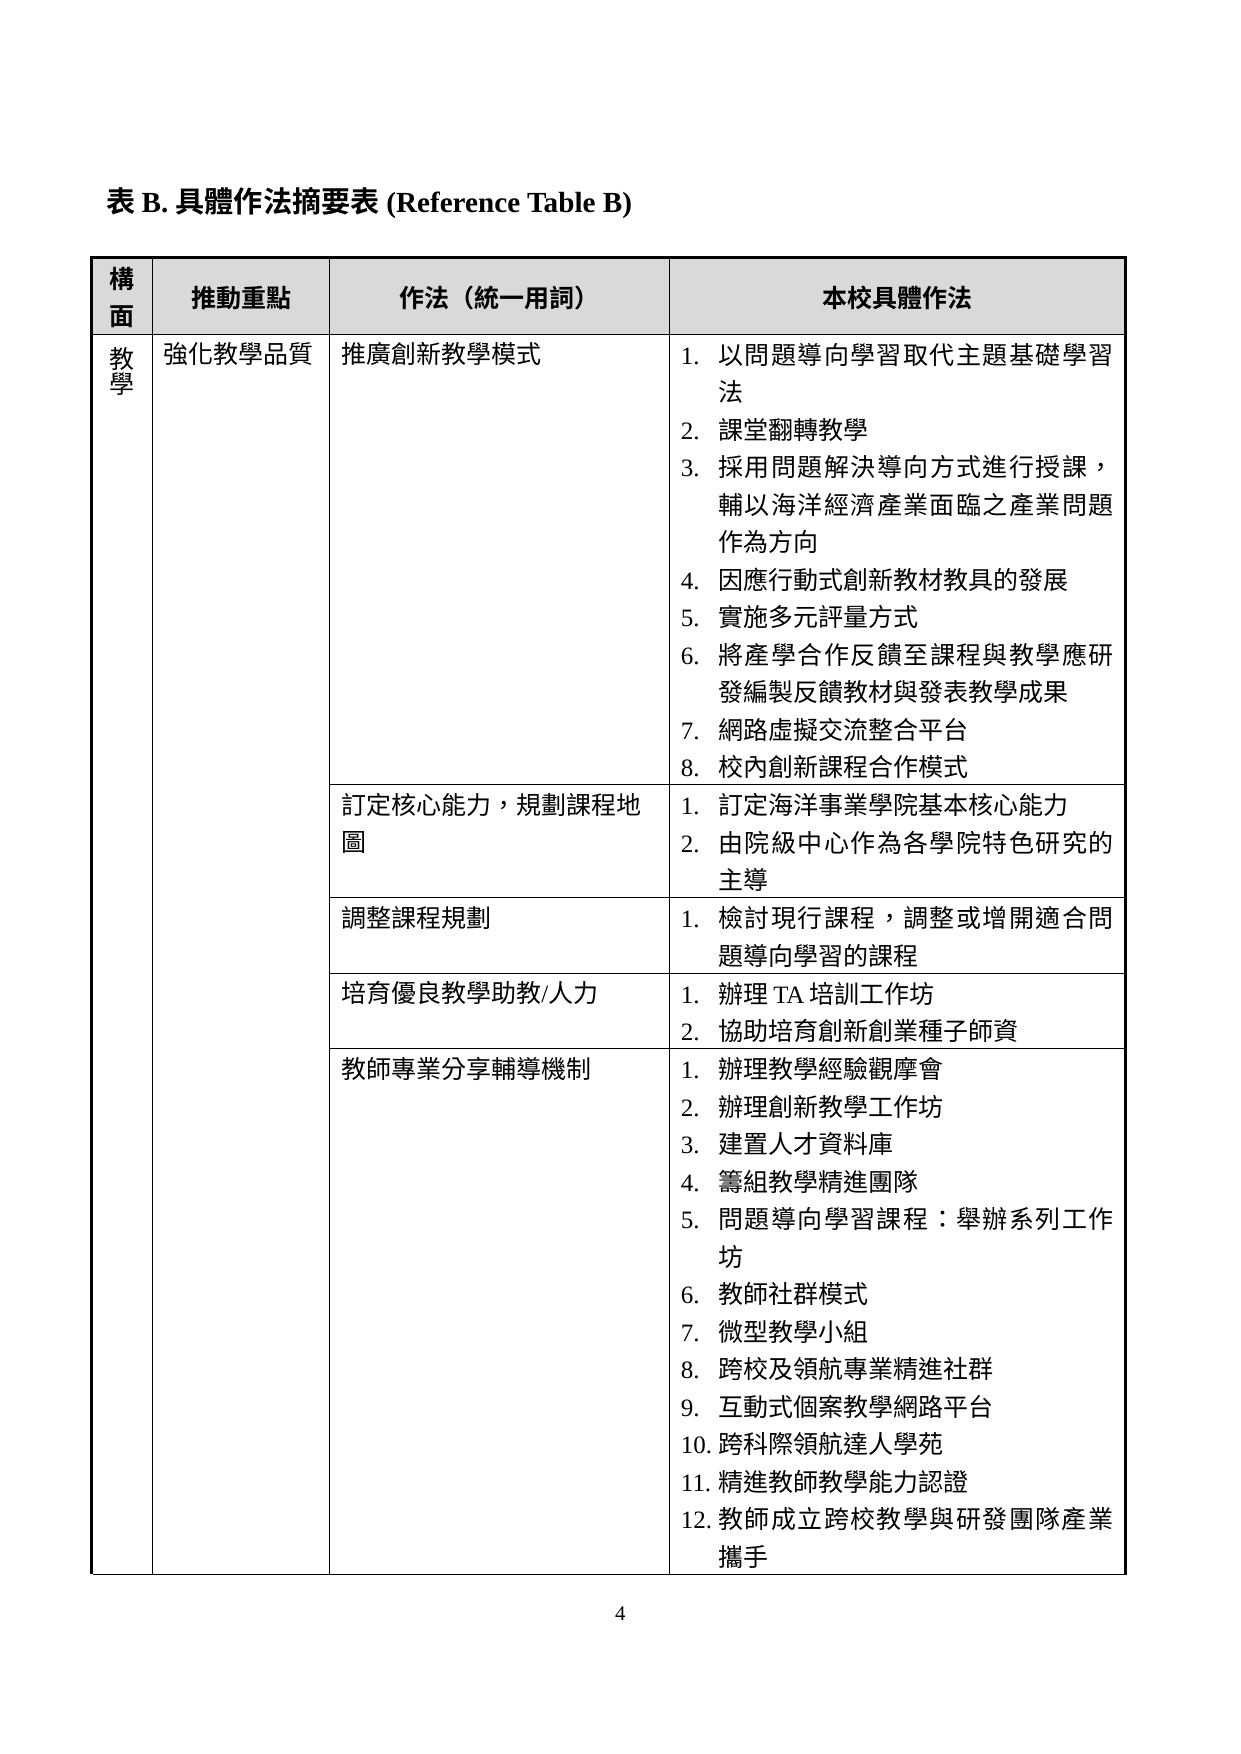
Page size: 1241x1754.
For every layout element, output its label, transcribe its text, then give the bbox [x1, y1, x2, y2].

text 表B. 具體作法摘要表 (Reference Table B) [106, 162, 1134, 237]
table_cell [670, 1049, 1124, 1574]
table_header 本校具體作法 [670, 259, 1124, 334]
table_header 推動重點 [153, 259, 329, 334]
table_cell 訂定海洋事業學院基本核心能力 由院級中心作為各學院特色研究的主導 [670, 785, 1124, 897]
table_cell 強化教學品質 [153, 335, 329, 1574]
table_cell 教學 [93, 335, 152, 1574]
table_cell 調整課程規劃 [330, 898, 669, 973]
table_header 作法（統一用詞） [330, 259, 669, 334]
table_cell 辦理TA培訓工作坊 協助培育創新創業種子師資 [670, 974, 1124, 1048]
table_cell 檢討現行課程，調整或增開適合問題導向學習的課程 [670, 898, 1124, 973]
table_cell 培育優良教學助教/人力 [330, 974, 669, 1048]
table_cell 以問題導向學習取代主題基礎學習法 課堂翻轉教學 採用問題解決導向方式進行授課，輔以海洋經濟產業面臨之產業問題作為方向 因應行動式創新教材教具的發展 實施多元評量方式 將產學合作反饋至課程與教學應研發編製反饋教材與發表教學成果 網路虛擬交流整合平台 校內創新課程合作模式 [670, 335, 1124, 784]
table_header 構面 [93, 259, 152, 334]
table_cell 推廣創新教學模式 [330, 335, 669, 784]
table_cell 訂定核心能力，規劃課程地圖 [330, 785, 669, 897]
table_cell 教師專業分享輔導機制 [330, 1049, 669, 1574]
